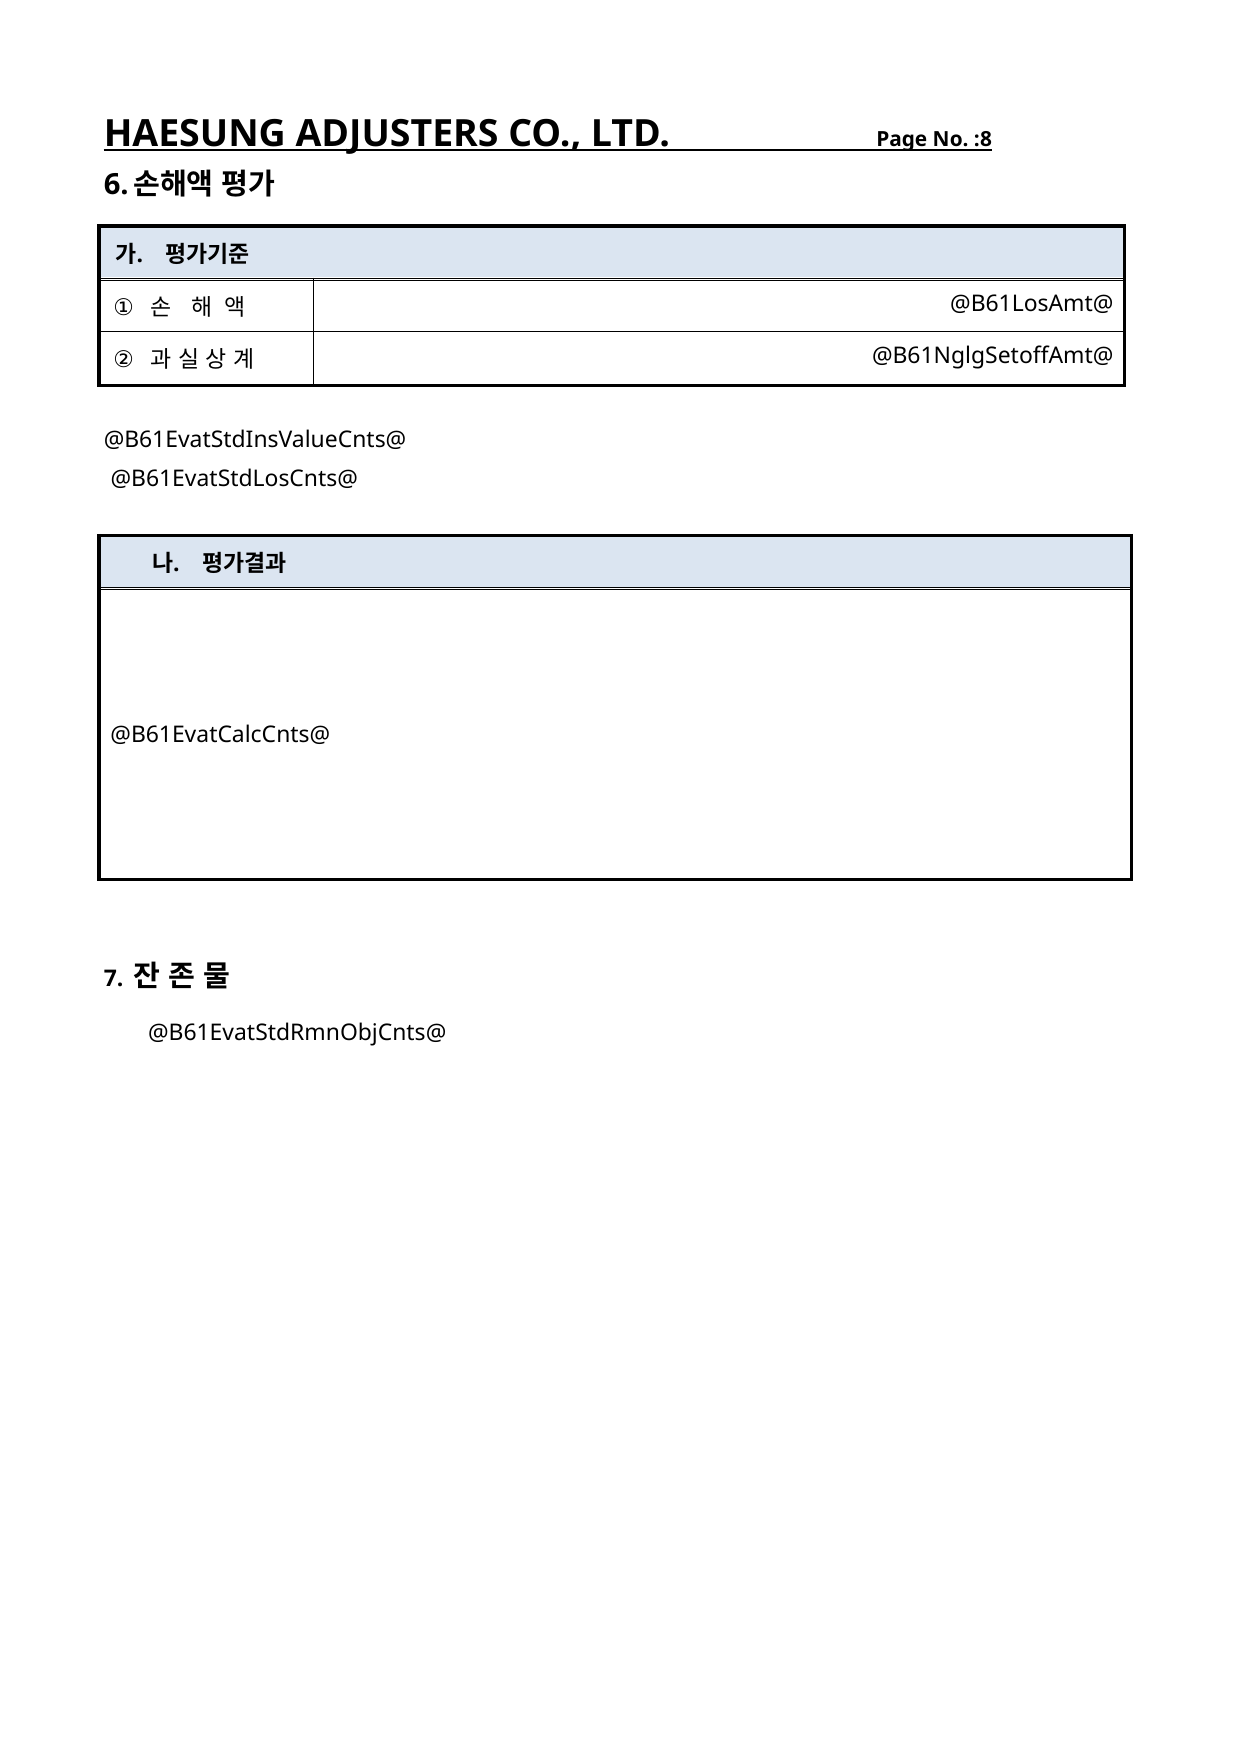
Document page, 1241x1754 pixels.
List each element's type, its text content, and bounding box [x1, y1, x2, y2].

table_header 평가기준 [101, 228, 1123, 277]
table_cell @B61LosAmt@ [314, 281, 1123, 331]
table_cell @B61NglgSetoffAmt@ [314, 332, 1123, 384]
table_cell 과 실 상 계 [101, 332, 313, 384]
text @B61EvatStdInsValueCnts@ [103, 423, 1137, 454]
table_cell 손 해 액 [101, 281, 313, 331]
list 잔 존 물 [103, 953, 1137, 995]
text @B61EvatStdLosCnts@ [110, 462, 1137, 493]
list 손해액 평가 [103, 161, 1137, 203]
table_cell @B61EvatCalcCnts@ [101, 590, 1130, 878]
text @B61EvatStdRmnObjCnts@ [148, 1016, 1137, 1047]
table_header 평가결과 [101, 537, 1130, 587]
